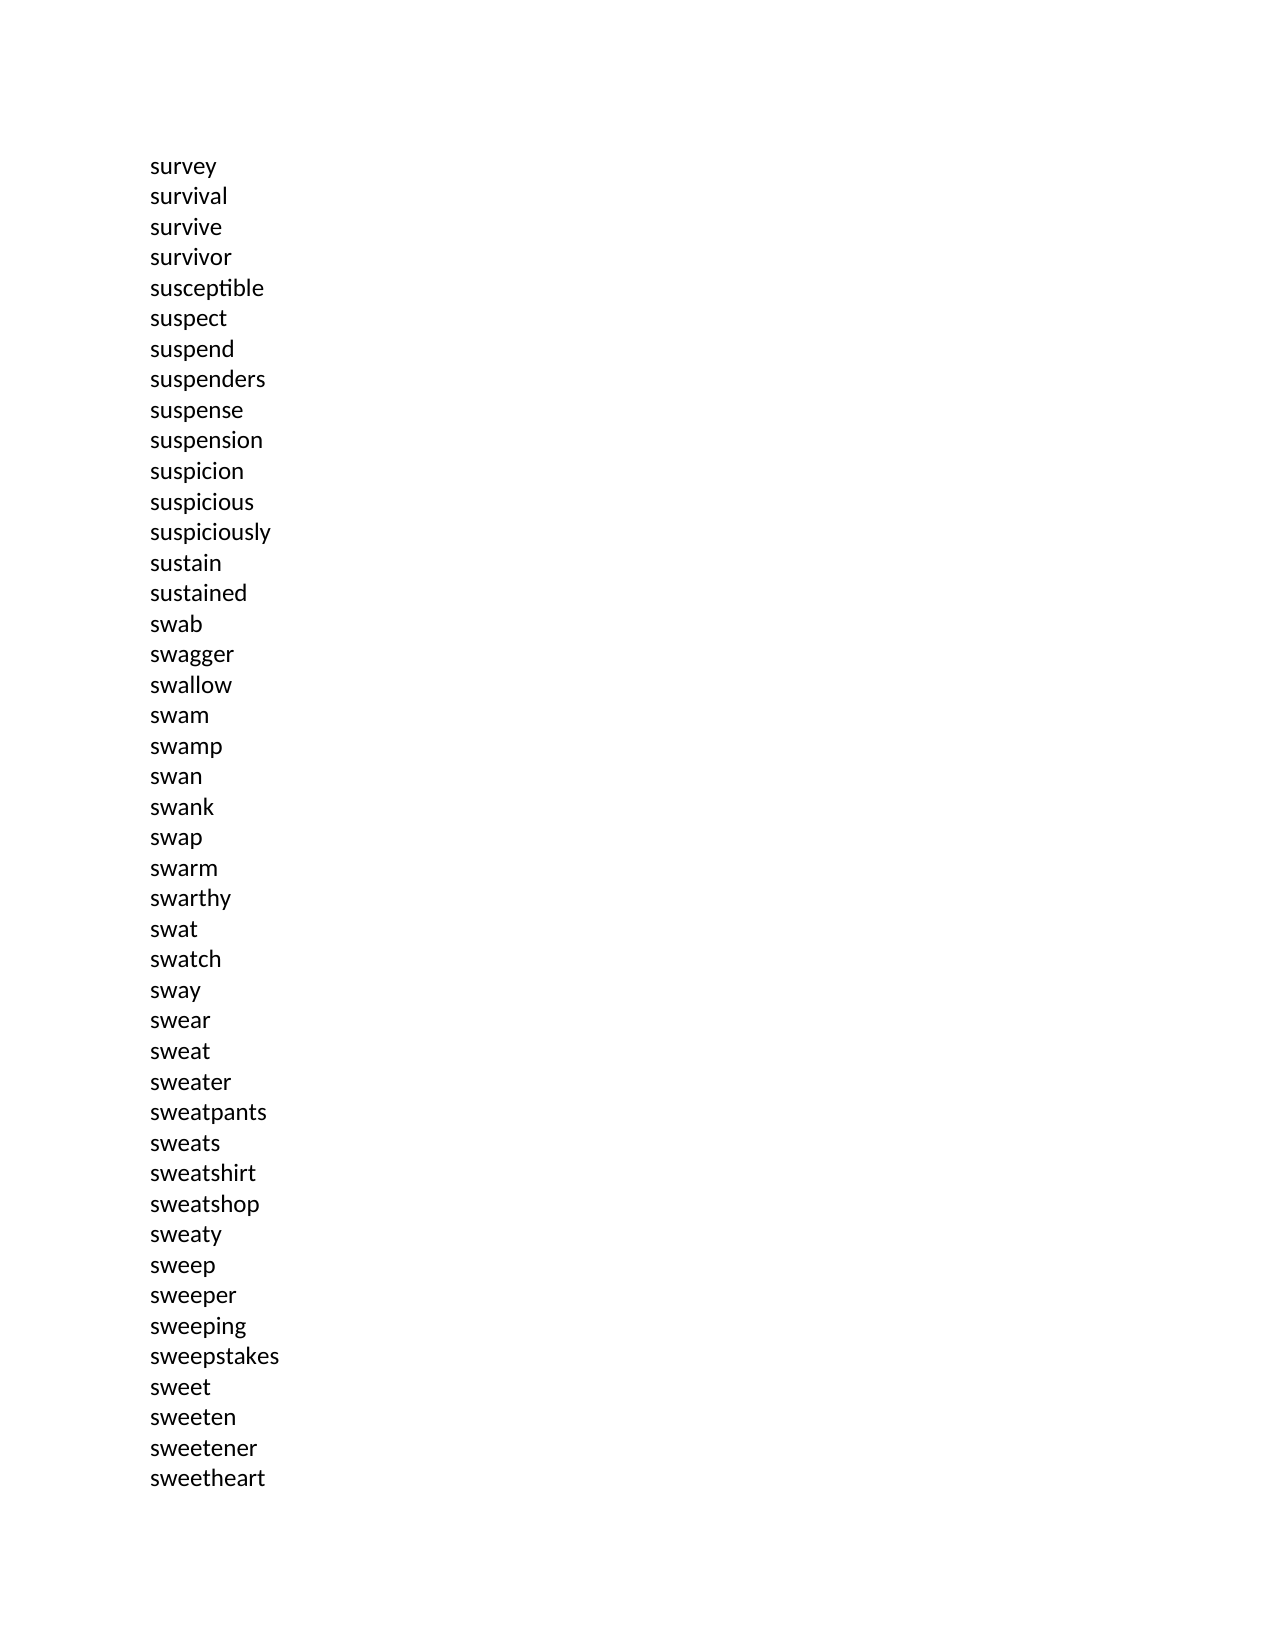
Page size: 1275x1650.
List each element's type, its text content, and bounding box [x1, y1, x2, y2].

text sweeping [150, 1310, 1125, 1340]
text survivor [150, 242, 1125, 272]
text sweater [150, 1066, 1125, 1096]
text swatch [150, 943, 1125, 974]
text swank [150, 791, 1125, 821]
text sustained [150, 577, 1125, 608]
text swap [150, 821, 1125, 852]
text swat [150, 913, 1125, 943]
text sway [150, 974, 1125, 1004]
text sweepstakes [150, 1340, 1125, 1371]
text swarthy [150, 882, 1125, 913]
text survive [150, 211, 1125, 242]
text suspend [150, 333, 1125, 364]
text swagger [150, 638, 1125, 669]
text survival [150, 181, 1125, 211]
text sweep [150, 1249, 1125, 1279]
text suspicious [150, 486, 1125, 516]
text suspicion [150, 455, 1125, 486]
text sweeper [150, 1279, 1125, 1310]
text sweatshop [150, 1188, 1125, 1218]
text swear [150, 1004, 1125, 1035]
text sweat [150, 1035, 1125, 1066]
text swallow [150, 669, 1125, 699]
text sustain [150, 547, 1125, 577]
text sweaty [150, 1218, 1125, 1249]
text suspiciously [150, 516, 1125, 547]
text swan [150, 760, 1125, 791]
text sweetener [150, 1432, 1125, 1462]
text sweatshirt [150, 1157, 1125, 1188]
text survey [150, 150, 1125, 181]
text susceptible [150, 272, 1125, 303]
text suspense [150, 394, 1125, 425]
text suspenders [150, 364, 1125, 394]
text swab [150, 608, 1125, 638]
text sweet [150, 1371, 1125, 1401]
text suspension [150, 425, 1125, 455]
text sweetheart [150, 1462, 1125, 1493]
text swamp [150, 730, 1125, 760]
text swarm [150, 852, 1125, 882]
text sweeten [150, 1401, 1125, 1432]
text sweatpants [150, 1096, 1125, 1127]
text swam [150, 699, 1125, 730]
text suspect [150, 303, 1125, 333]
text sweats [150, 1127, 1125, 1157]
